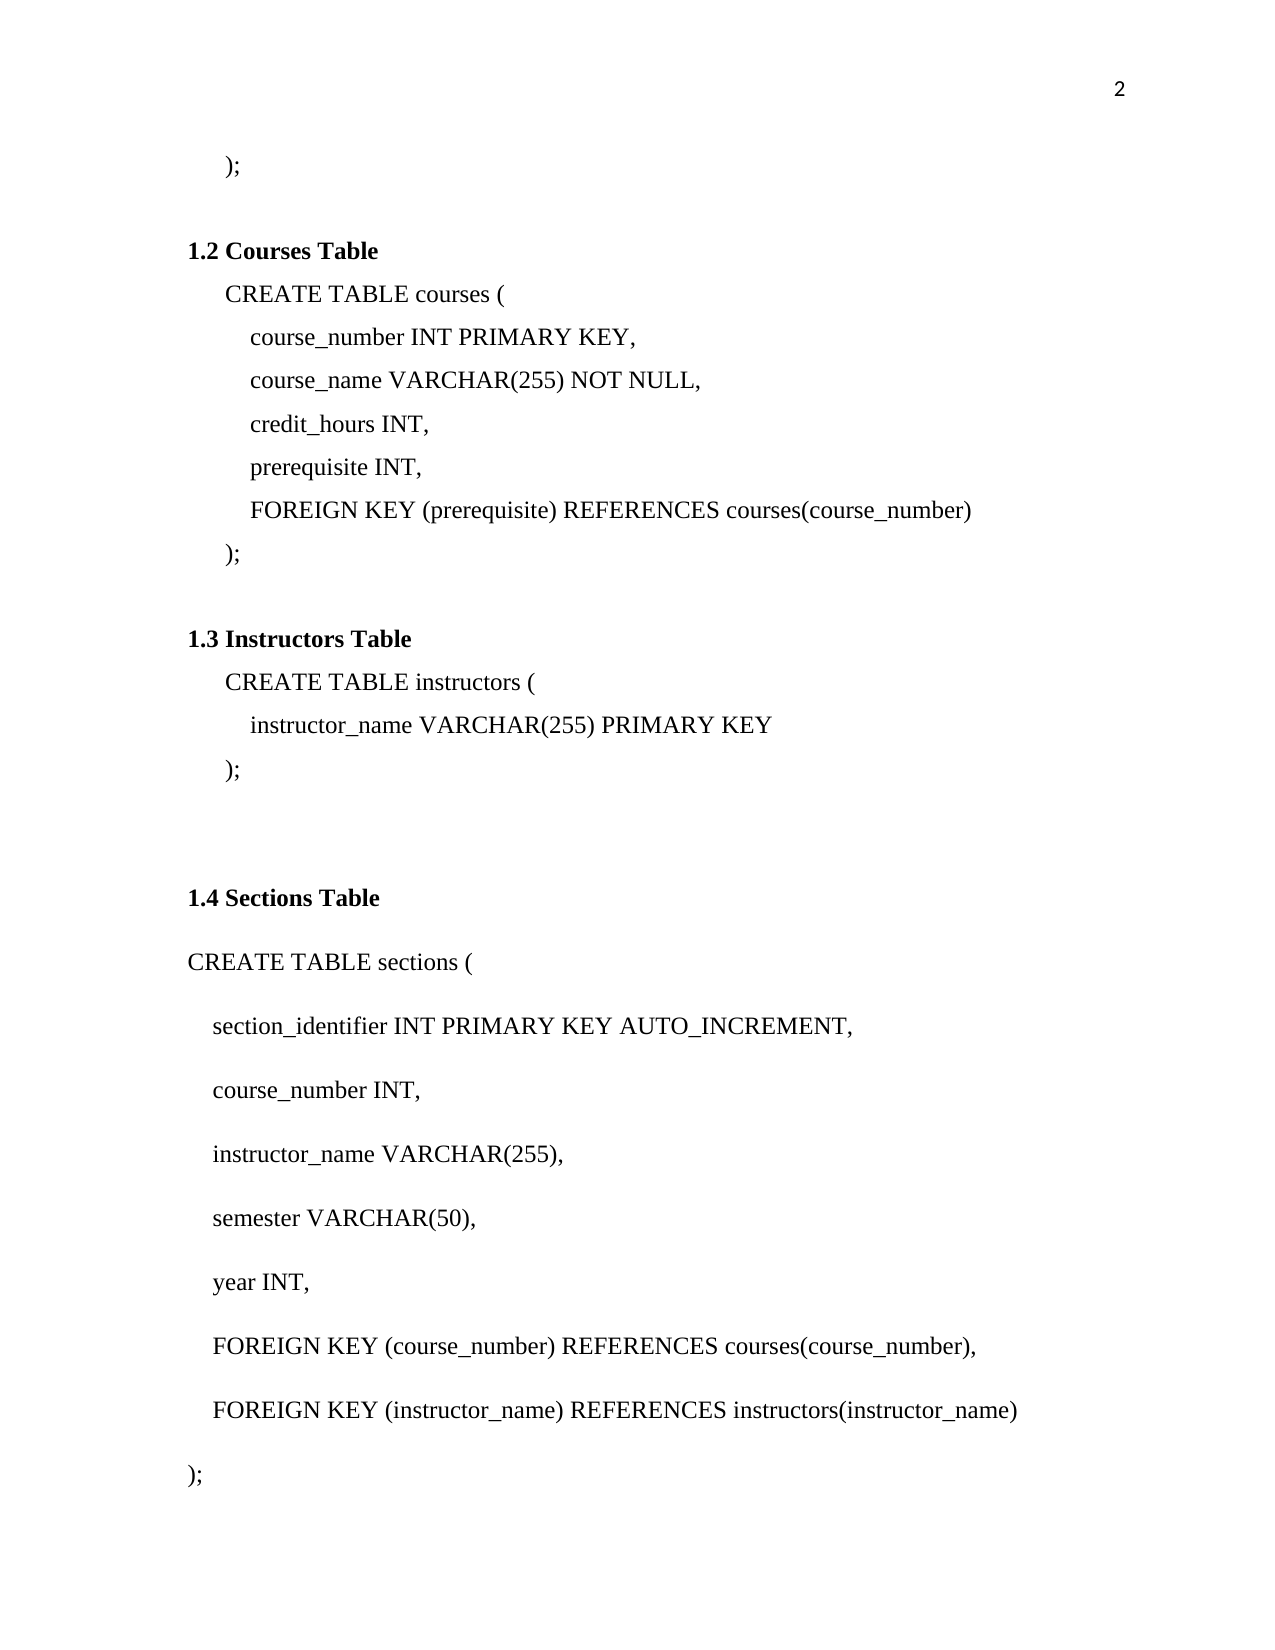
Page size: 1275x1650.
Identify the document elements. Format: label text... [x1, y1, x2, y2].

list credit_hours INT, [225, 409, 1125, 437]
text instructor_name VARCHAR(255), [187, 1139, 1125, 1168]
text FOREIGN KEY (course_number) REFERENCES courses(course_number), [187, 1331, 1125, 1359]
text ); [187, 1459, 1125, 1487]
text course_number INT, [187, 1075, 1125, 1104]
list Courses Table [187, 236, 1125, 265]
list CREATE TABLE courses ( [225, 279, 1125, 308]
text section_identifier INT PRIMARY KEY AUTO_INCREMENT, [187, 1011, 1125, 1040]
text year INT, [187, 1267, 1125, 1296]
list course_number INT PRIMARY KEY, [225, 322, 1125, 351]
list prerequisite INT, [225, 452, 1125, 481]
list ); [225, 150, 1125, 179]
list Sections Table [187, 883, 1125, 912]
list FOREIGN KEY (prerequisite) REFERENCES courses(course_number) [225, 495, 1125, 524]
list ); [225, 538, 1125, 567]
list CREATE TABLE instructors ( [225, 667, 1125, 696]
list course_name VARCHAR(255) NOT NULL, [225, 366, 1125, 394]
text semester VARCHAR(50), [187, 1203, 1125, 1232]
text FOREIGN KEY (instructor_name) REFERENCES instructors(instructor_name) [187, 1395, 1125, 1423]
text CREATE TABLE sections ( [187, 947, 1125, 976]
list instructor_name VARCHAR(255) PRIMARY KEY [225, 711, 1125, 739]
list ); [225, 754, 1125, 782]
list Instructors Table [187, 624, 1125, 653]
